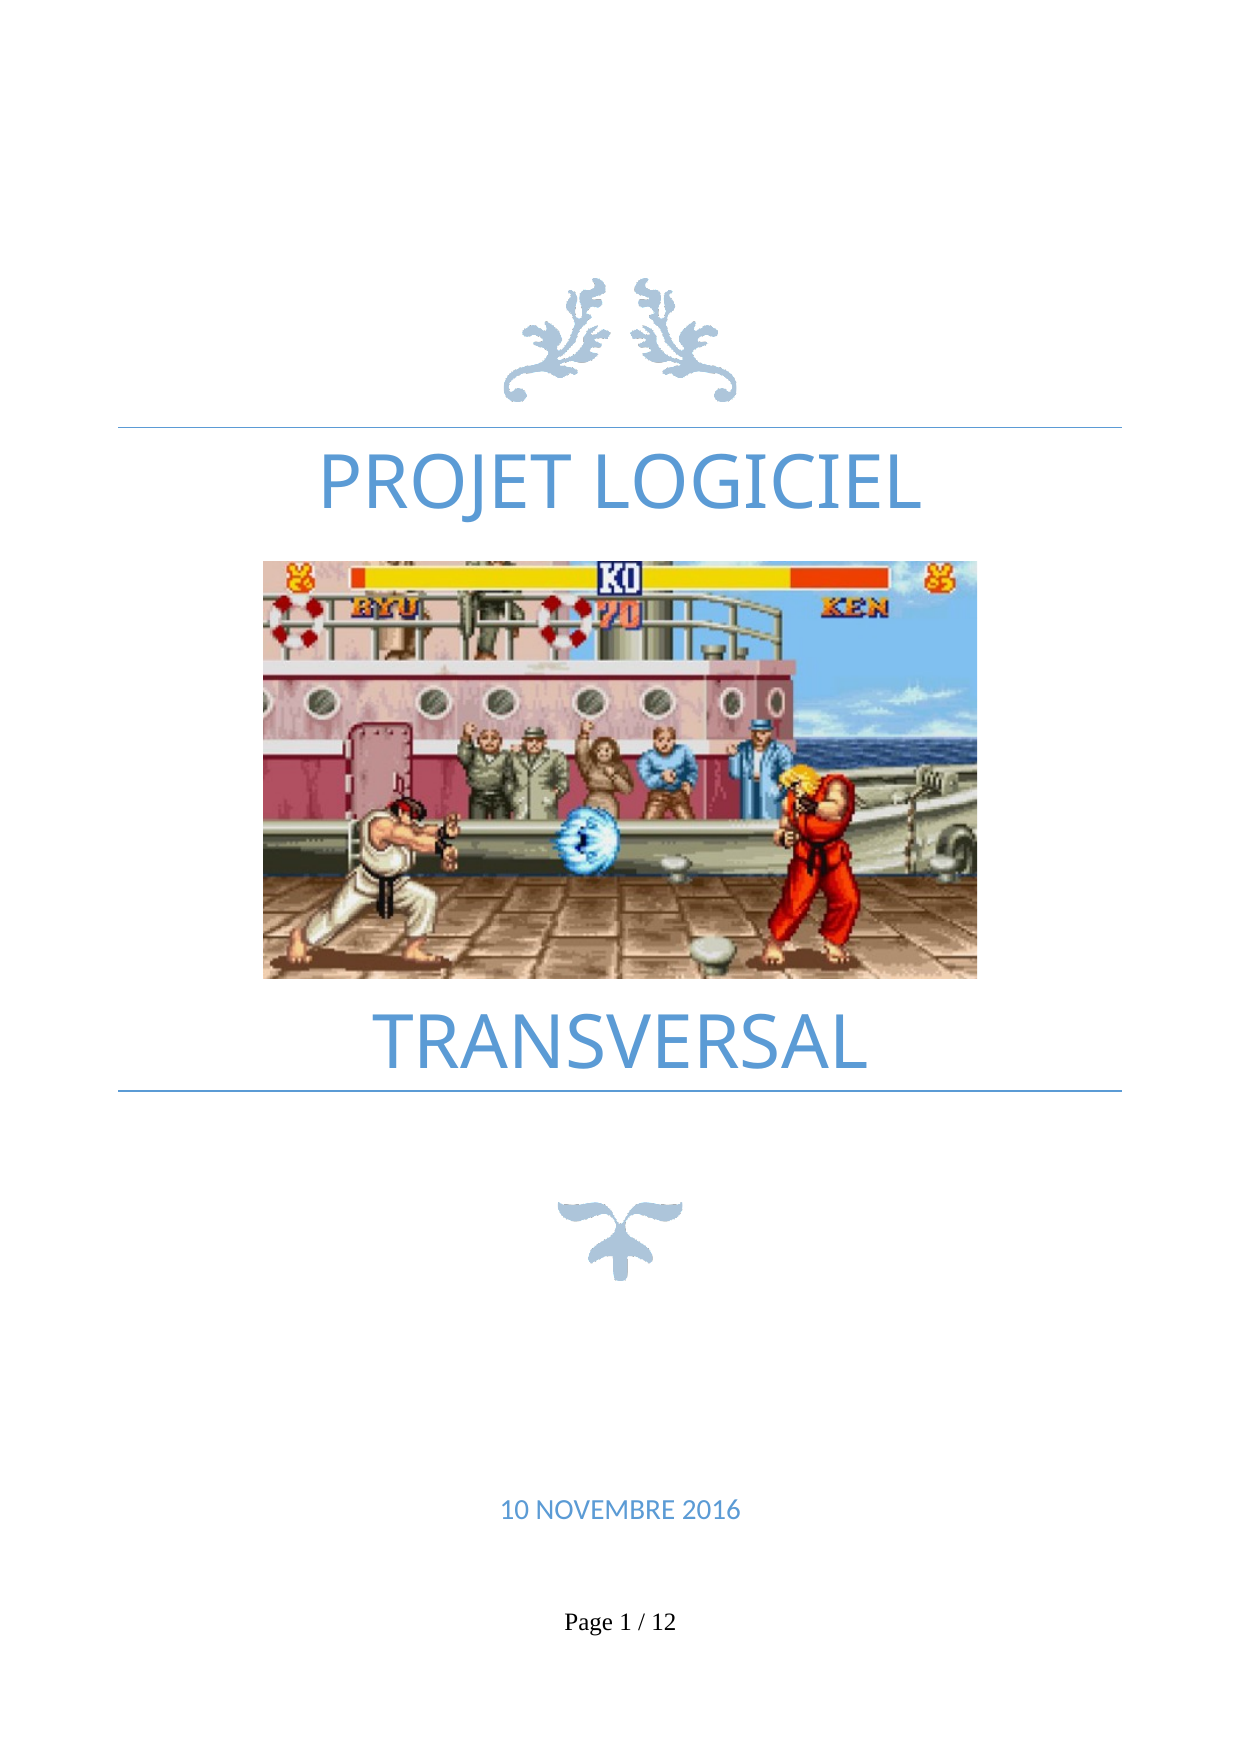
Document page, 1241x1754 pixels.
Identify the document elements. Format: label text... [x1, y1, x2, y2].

picture [557, 1202, 683, 1281]
picture [263, 561, 978, 979]
picture [503, 278, 737, 402]
